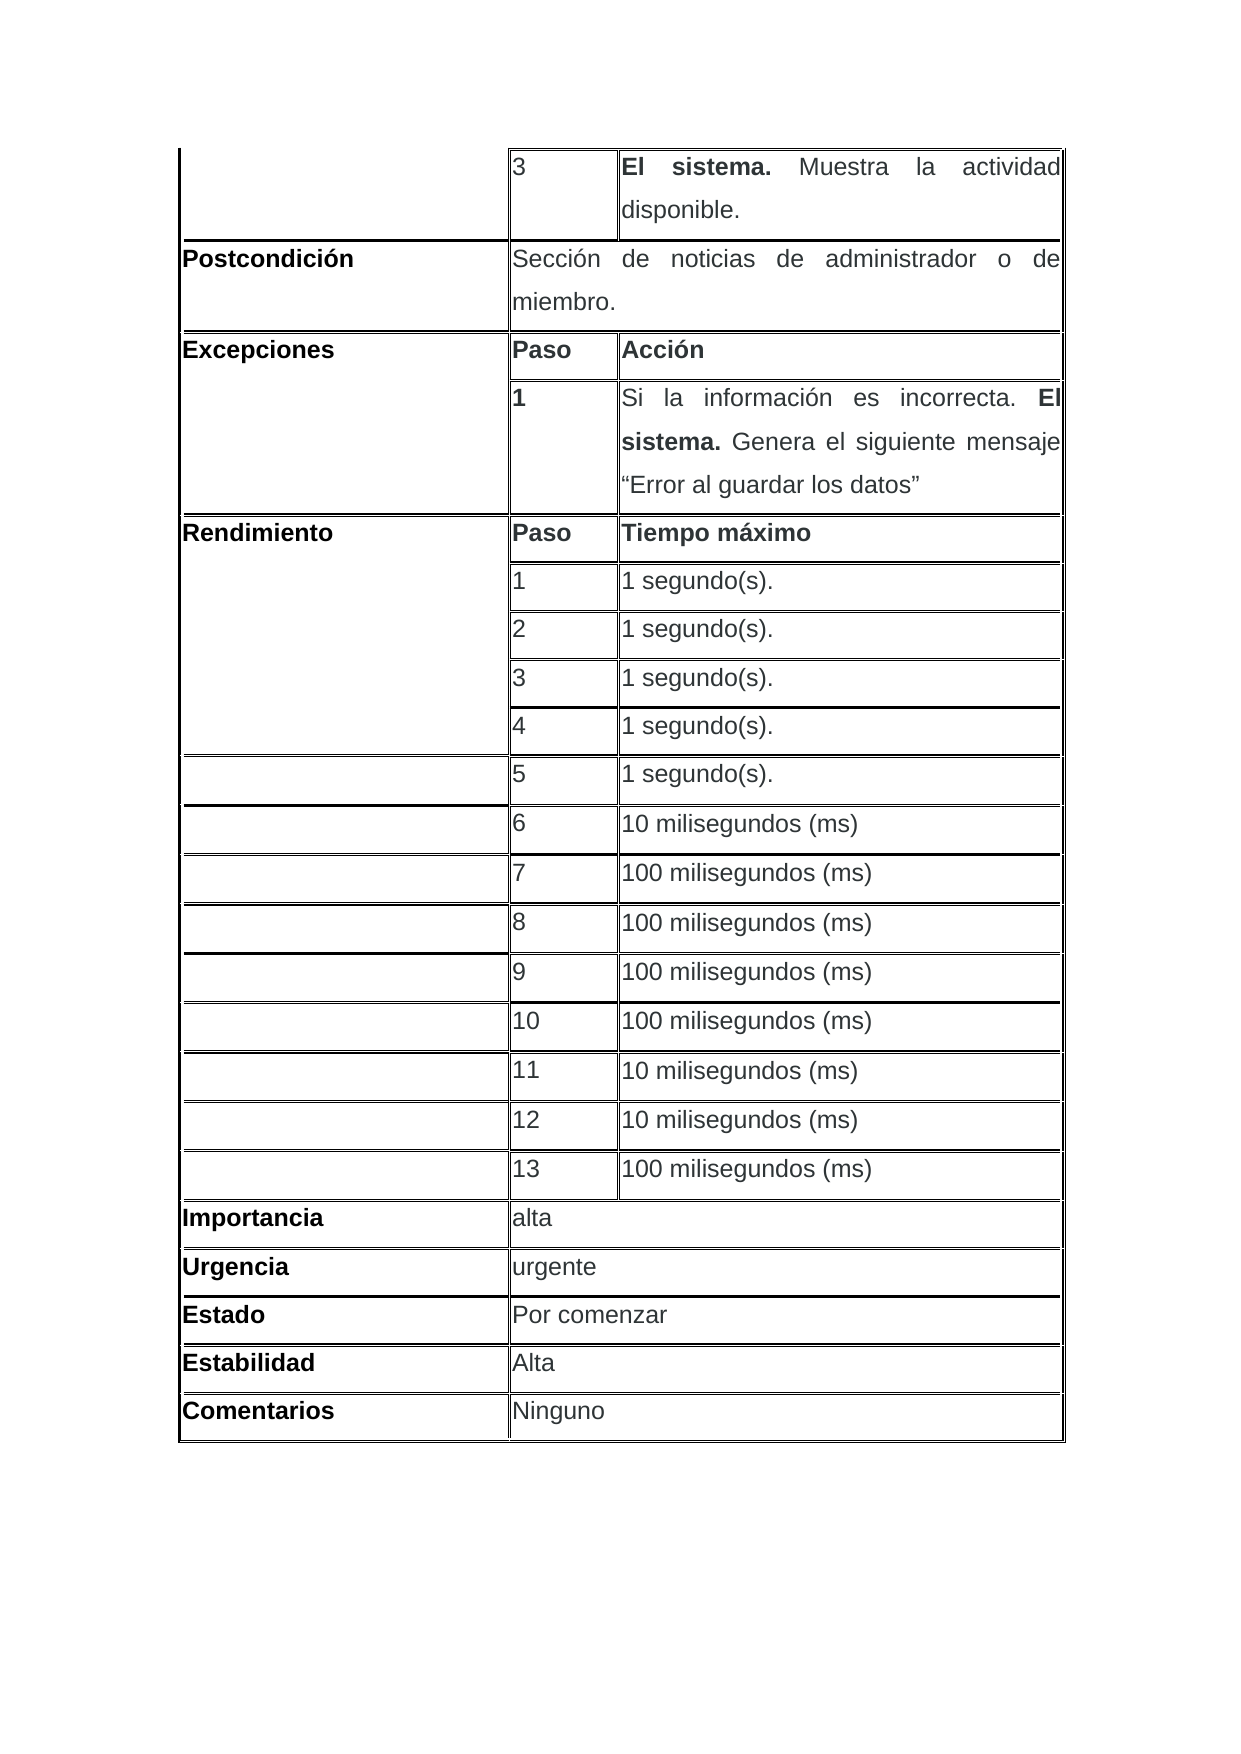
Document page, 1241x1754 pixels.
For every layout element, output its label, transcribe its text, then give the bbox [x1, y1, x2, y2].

table_cell [181, 902, 508, 952]
table_cell Postcondición [181, 239, 508, 330]
table_cell Paso [511, 517, 617, 561]
table_cell Sección de noticias de administrador o de miembro. [511, 239, 1062, 330]
table_cell 1 segundo(s). [620, 610, 1063, 658]
table_cell Rendimiento [181, 513, 508, 754]
table_cell Estabilidad [181, 1343, 508, 1391]
table_cell Importancia [181, 1199, 508, 1247]
table_cell 1 segundo(s). [620, 706, 1062, 754]
table_cell 10 milisegundos (ms) [620, 804, 1063, 853]
table_cell 100 milisegundos (ms) [620, 853, 1064, 902]
table_cell 7 [511, 856, 617, 902]
table_cell 6 [511, 807, 617, 853]
table_cell Acción [620, 330, 1063, 378]
table_cell [181, 754, 508, 803]
table_cell Por comenzar [511, 1295, 1062, 1343]
table_cell 100 milisegundos (ms) [620, 1001, 1062, 1050]
table_cell 9 [511, 955, 617, 1001]
table_cell 3 [511, 661, 617, 706]
table_cell Comentarios [181, 1391, 509, 1440]
table_cell Estado [181, 1295, 508, 1343]
table_cell 100 milisegundos (ms) [619, 952, 1064, 1001]
table_cell [181, 1149, 508, 1198]
table_cell 100 milisegundos (ms) [620, 1149, 1063, 1198]
table_cell 13 [511, 1153, 617, 1198]
table_cell 1 segundo(s). [620, 754, 1063, 803]
table_cell [181, 853, 508, 902]
table_cell El sistema. Muestra la actividad disponible. [619, 148, 1064, 239]
table_cell Paso [511, 334, 617, 378]
table_cell 100 milisegundos (ms) [620, 902, 1063, 952]
table_cell 1 segundo(s). [620, 561, 1063, 609]
table_cell 10 [511, 1004, 617, 1050]
table_cell Urgencia [180, 1247, 509, 1295]
table_cell [180, 804, 508, 853]
table_cell 1 segundo(s). [619, 658, 1064, 706]
table_cell 5 [511, 758, 617, 803]
table_cell [180, 1050, 509, 1100]
table_cell urgente [510, 1247, 1064, 1295]
table_cell Ninguno [510, 1391, 1063, 1440]
table_cell 1 [511, 382, 617, 513]
table_cell Tiempo máximo [620, 513, 1063, 561]
table_cell 2 [511, 613, 617, 658]
table_cell 8 [511, 906, 617, 952]
table_cell 4 [511, 709, 617, 754]
table_cell 1 [511, 565, 617, 609]
table_cell [181, 1001, 508, 1050]
table_cell Si la información es incorrecta. El sistema. Genera el siguiente mensaje “Error al guardar los datos” [620, 379, 1063, 513]
table_cell 10 milisegundos (ms) [620, 1050, 1063, 1100]
table_cell 3 [511, 151, 617, 239]
table_cell [181, 1100, 508, 1149]
table_cell alta [511, 1199, 1063, 1247]
table_cell Alta [511, 1343, 1063, 1391]
table_cell 10 milisegundos (ms) [619, 1100, 1064, 1149]
table_cell Excepciones [181, 330, 508, 513]
table_cell [181, 952, 508, 1001]
table_cell 12 [511, 1103, 617, 1149]
table_cell 11 [511, 1054, 617, 1100]
